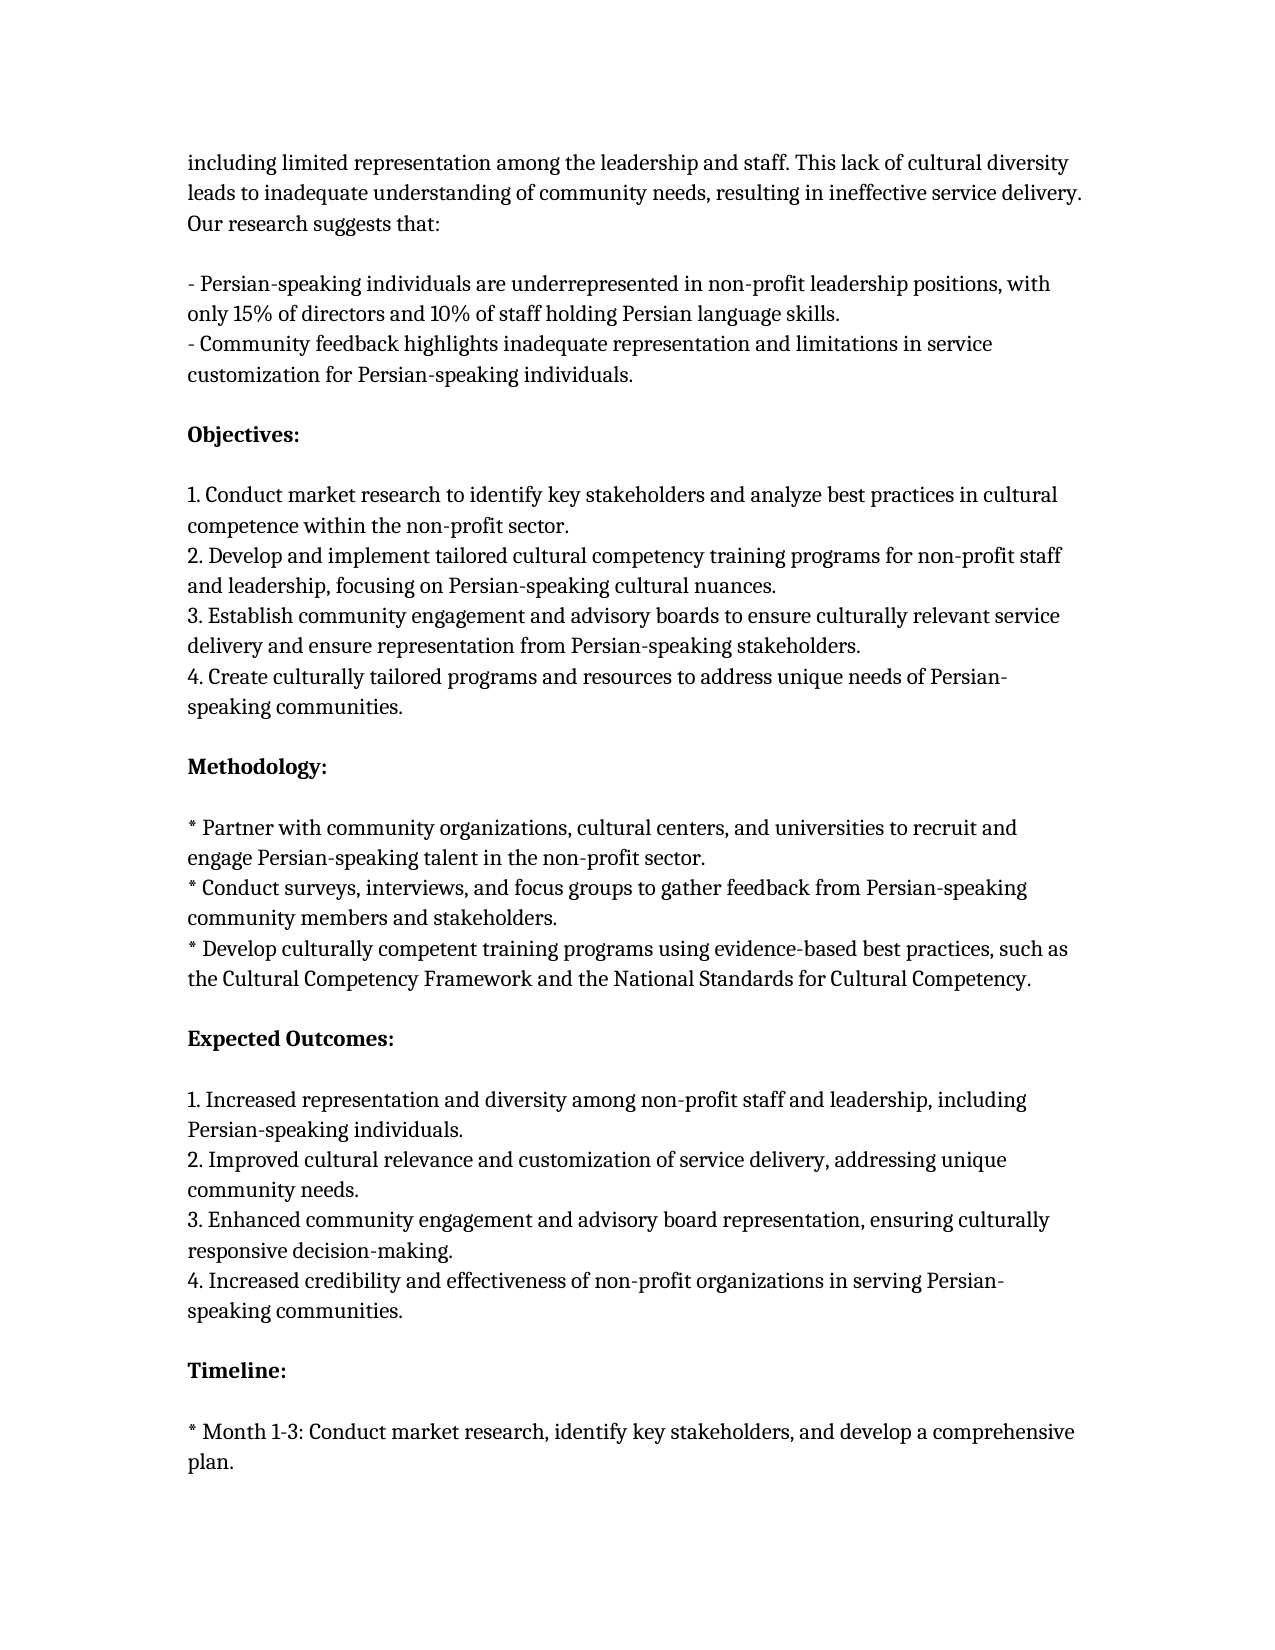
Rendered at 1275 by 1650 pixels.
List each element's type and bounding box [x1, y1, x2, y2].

text [187, 150, 1087, 1475]
